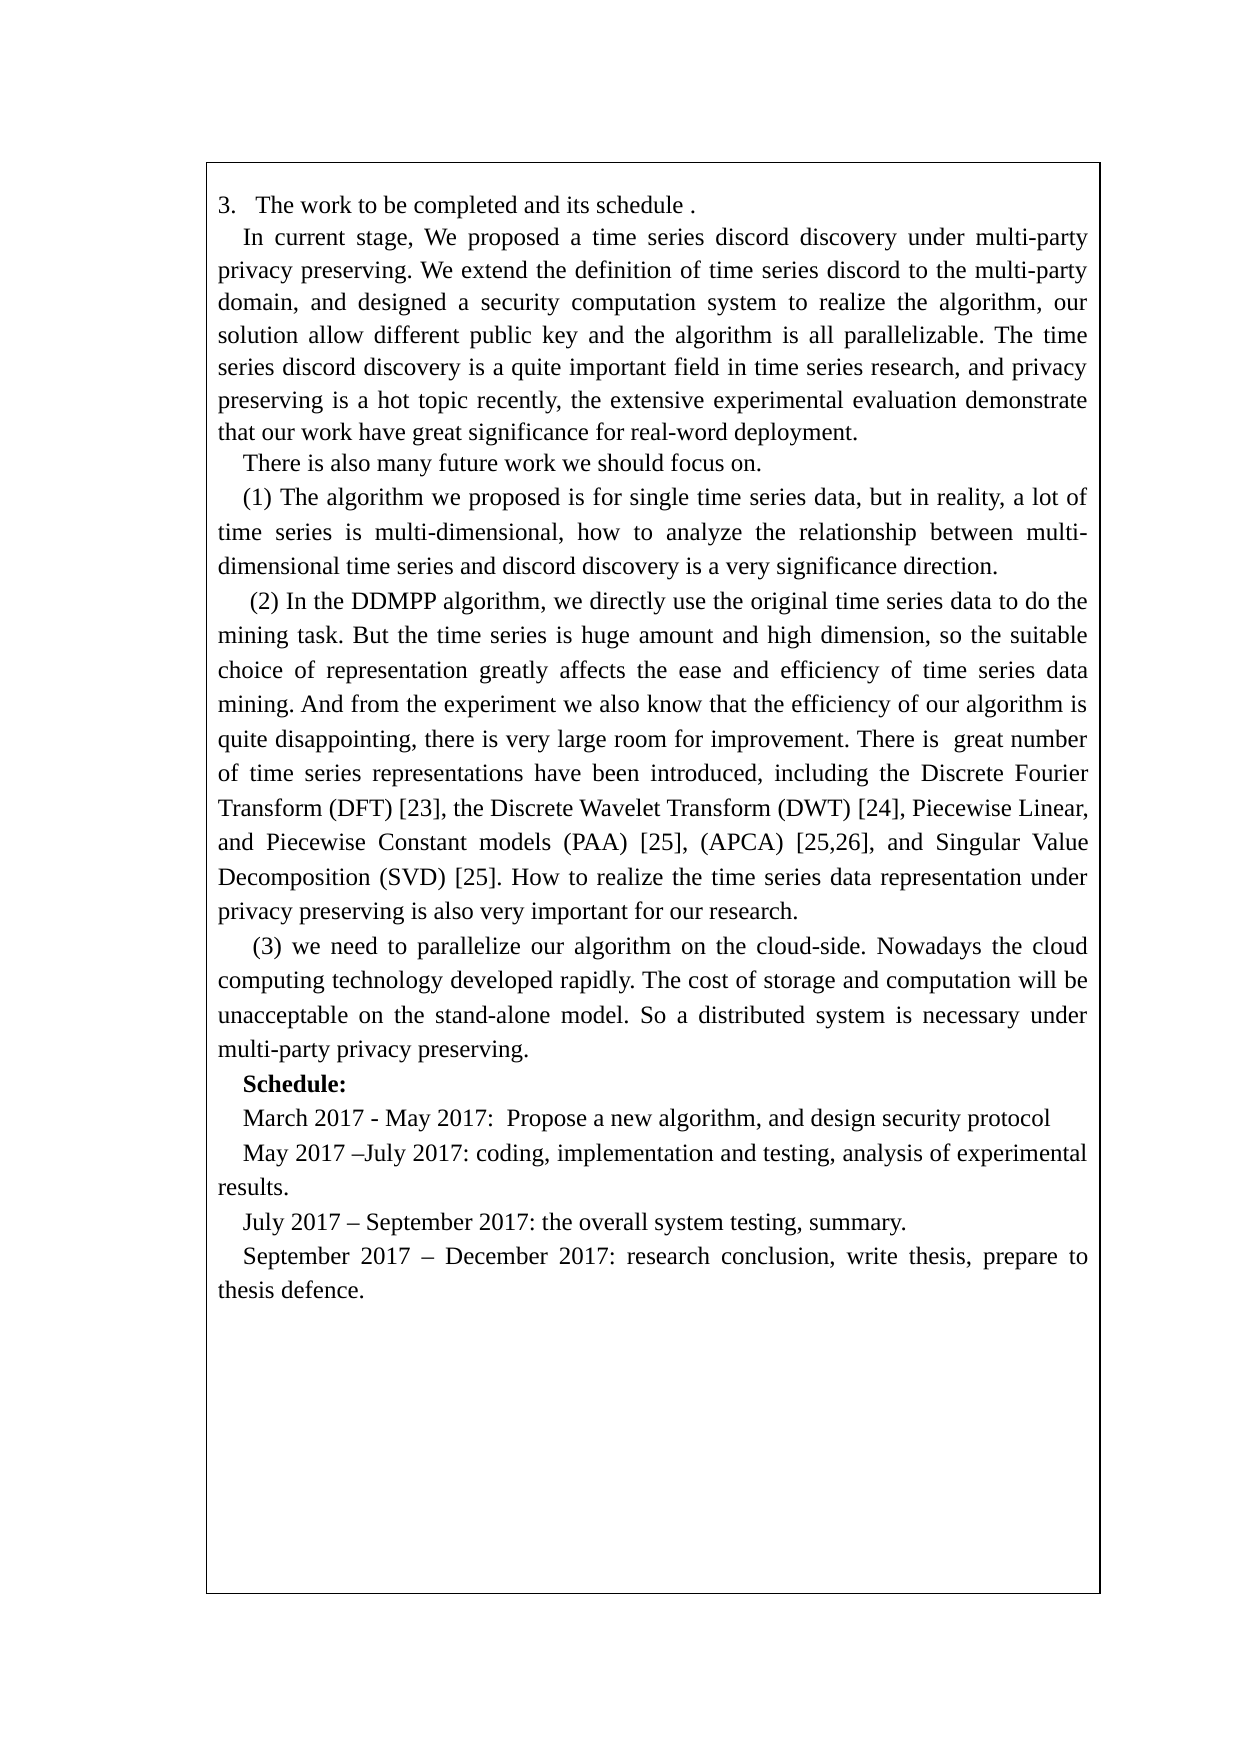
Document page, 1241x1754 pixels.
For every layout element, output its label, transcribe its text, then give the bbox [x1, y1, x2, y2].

table_cell The work to be completed and its schedule . In current stage, We proposed a time series discord discovery under multi-party privacy preserving. We extend the definition of time series discord to the multi-party domain, and designed a security computation system to realize the algorithm, our solution allow different public key and the algorithm is all parallelizable. The time series discord discovery is a quite important field in time series research, and privacy preserving is a hot topic recently, the extensive experimental evaluation demonstrate that our work have great significance for real-word deployment. There is also many future work we should focus on. (1) The algorithm we proposed is for single time series data, but in reality, a lot of time series is multi-dimensional, how to analyze the relationship between multi-dimensional time series and discord discovery is a very significance direction. (2) In the DDMPP algorithm, we directly use the original time series data to do the mining task. But the time series is huge amount and high dimension, so the suitable choice of representation greatly affects the ease and efficiency of time series data mining. And from the experiment we also know that the efficiency of our algorithm is quite disappointing, there is very large room for improvement. There is great number of time series representations have been introduced, including the Discrete Fourier Transform (DFT) [23], the Discrete Wavelet Transform (DWT) [24], Piecewise Linear, and Piecewise Constant models (PAA) [25], (APCA) [25,26], and Singular Value Decomposition (SVD) [25]. How to realize the time series data representation under privacy preserving is also very important for our research. (3) we need to parallelize our algorithm on the cloud-side. Nowadays the cloud computing technology developed rapidly. The cost of storage and computation will be unacceptable on the stand-alone model. So a distributed system is necessary under multi-party privacy preserving. Schedule: March 2017 - May 2017: Propose a new algorithm, and design security protocol May 2017 –July 2017: coding, implementation and testing, analysis of experimental results. July 2017 – September 2017: the overall system testing, summary. September 2017 – December 2017: research conclusion, write thesis, prepare to thesis defence. [207, 163, 1099, 1593]
